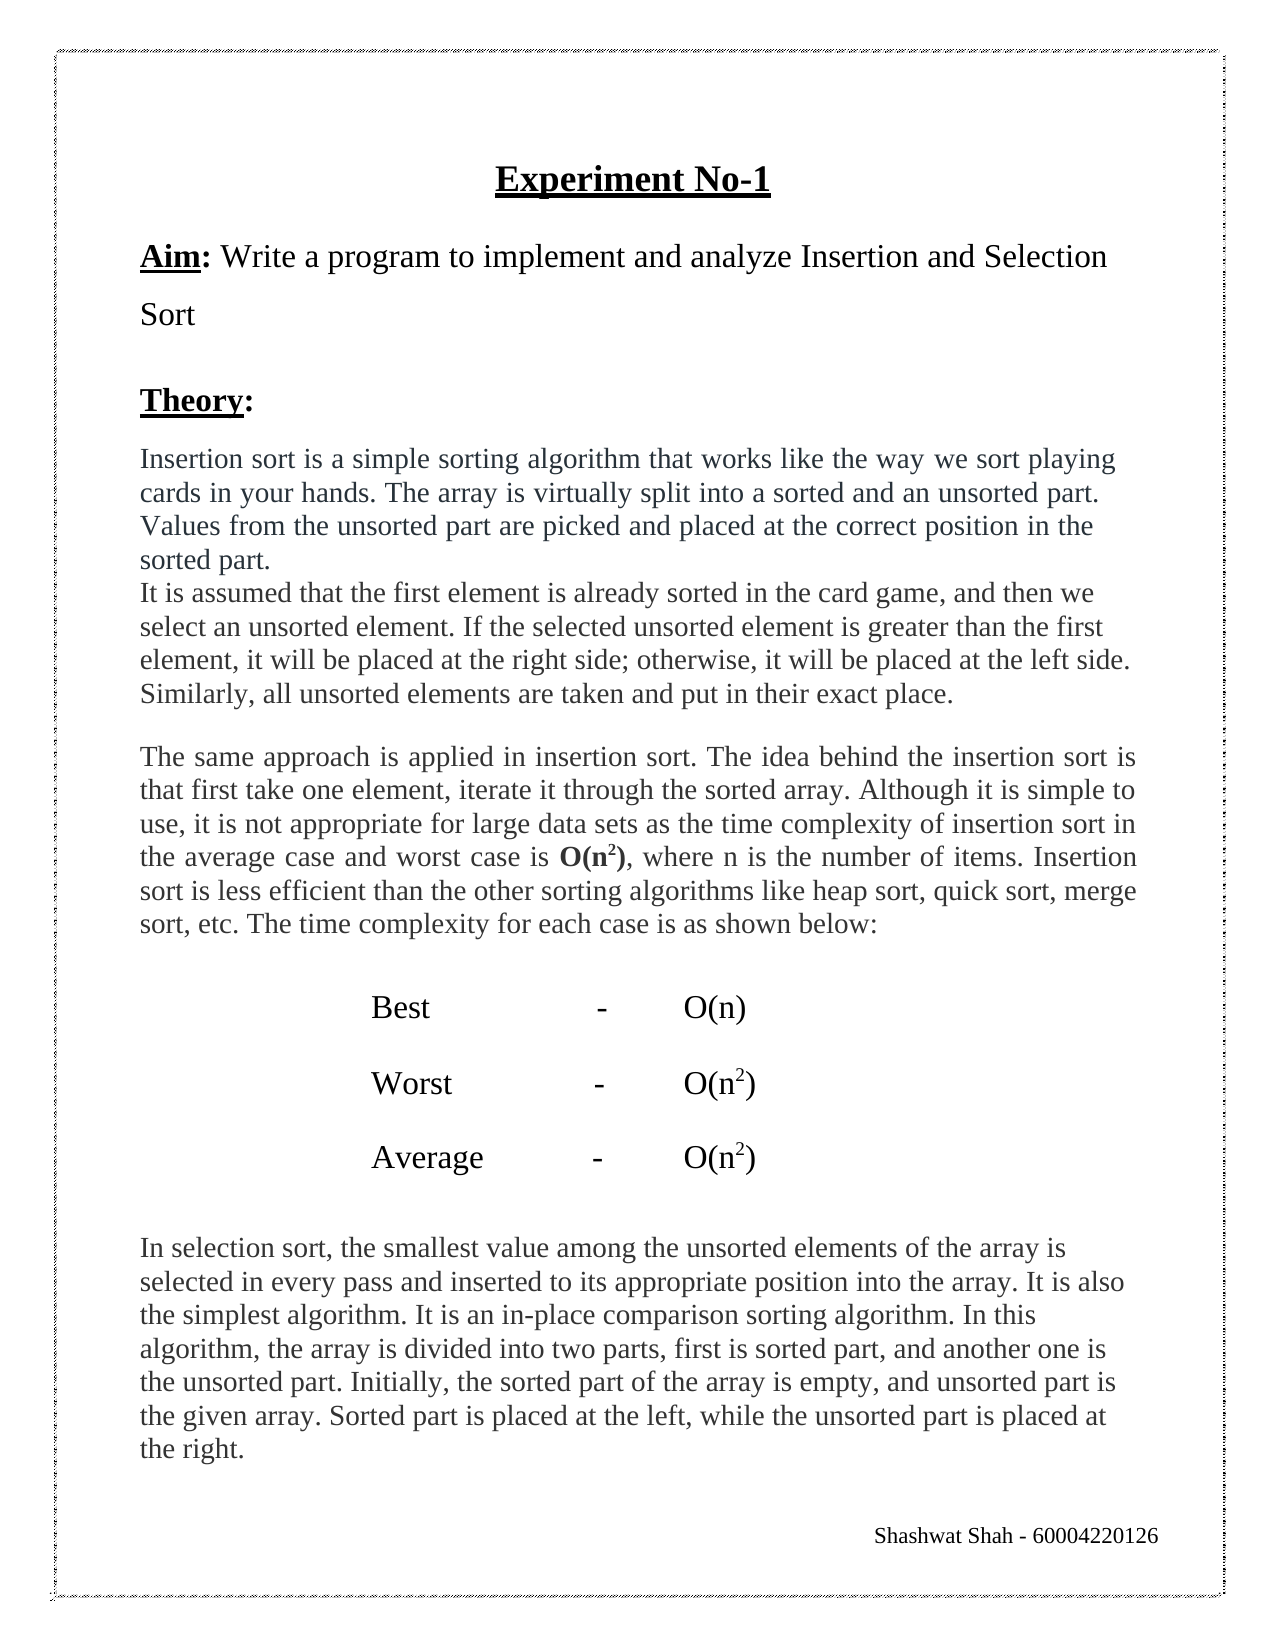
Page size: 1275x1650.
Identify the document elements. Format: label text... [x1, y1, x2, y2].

text It is assumed that the first element is already sorted in the card game, and then we select an unsorted element. If the selected unsorted element is greater than the first element, it will be placed at the right side; otherwise, it will be placed at the left side. Similarly, all unsorted elements are taken and put in their exact place. [139, 575, 1133, 709]
table_cell O(n2) [645, 1121, 778, 1178]
text The same approach is applied in insertion sort. The idea behind the insertion sort is that first take one element, iterate it through the sorted array. Although it is simple to use, it is not appropriate for large data sets as the time complexity of insertion sort in the average case and worst case is O(n2), where n is the number of items. Insertion sort is less efficient than the other sorting algorithms like heap sort, quick sort, merge sort, etc. The time complexity for each case is as shown below: [139, 739, 1138, 940]
table_header Best - [350, 989, 645, 1045]
picture [50, 49, 1226, 1601]
table_cell Average - [350, 1121, 645, 1178]
text In selection sort, the smallest value among the unsorted elements of the array is selected in every pass and inserted to its appropriate position into the array. It is also the simplest algorithm. It is an in-place comparison sorting algorithm. In this algorithm, the array is divided into two parts, first is sorted part, and another one is the unsorted part. Initially, the sorted part of the array is empty, and unsorted part is the given array. Sorted part is placed at the left, while the unsorted part is placed at the right. [139, 1230, 1130, 1465]
subtitle Experiment No-1 [163, 156, 1103, 199]
table_cell O(n2) [645, 1045, 778, 1121]
table_header O(n) [645, 989, 778, 1045]
table_cell Worst - [350, 1045, 645, 1121]
text Insertion sort is a simple sorting algorithm that works like the way we sort playing cards in your hands. The array is virtually split into a sorted and an unsorted part. Values from the unsorted part are picked and placed at the correct position in the sorted part. [139, 441, 1133, 575]
text Aim: Write a program to implement and analyze Insertion and Selection Sort [139, 236, 1133, 332]
text Theory: [139, 381, 1158, 419]
